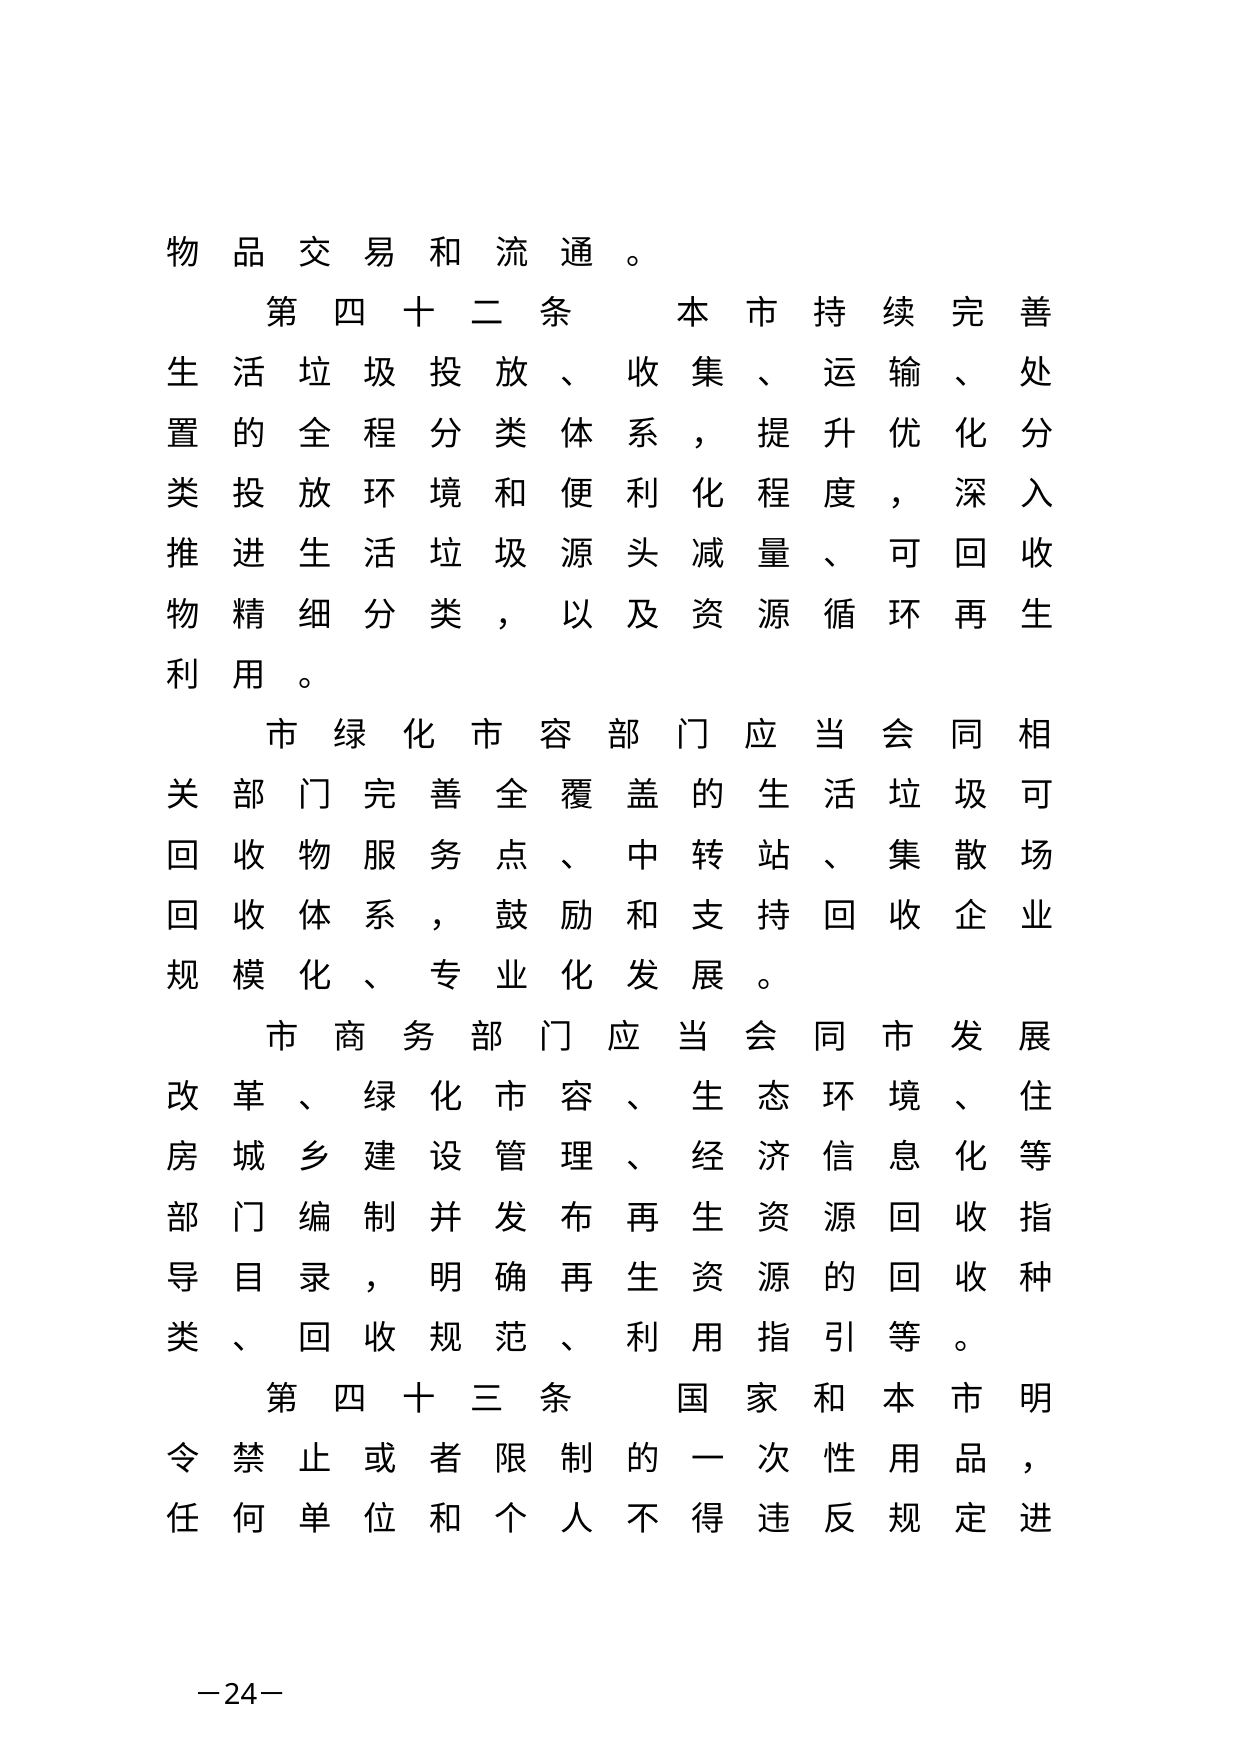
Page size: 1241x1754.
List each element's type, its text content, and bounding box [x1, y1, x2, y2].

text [167, 219, 1085, 280]
text 第四十二条 本市持续完善生活垃圾投放、收集、运输、处置的全程分类体系，提升优化分类投放环境和便利化程度，深入推进生活垃圾源头减量、可回收物精细分类，以及资源循环再生利用。 [167, 280, 1085, 702]
text 市商务部门应当会同市发展改革、绿化市容、生态环境、住房城乡建设管理、经济信息化等部门编制并发布再生资源回收指导目录，明确再生资源的回收种类、回收规范、利用指引等。 [167, 1003, 1085, 1365]
text 市绿化市容部门应当会同相关部门完善全覆盖的生活垃圾可回收物服务点、中转站、集散场回收体系，鼓励和支持回收企业规模化、专业化发展。 [167, 702, 1085, 1003]
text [167, 1365, 1085, 1546]
